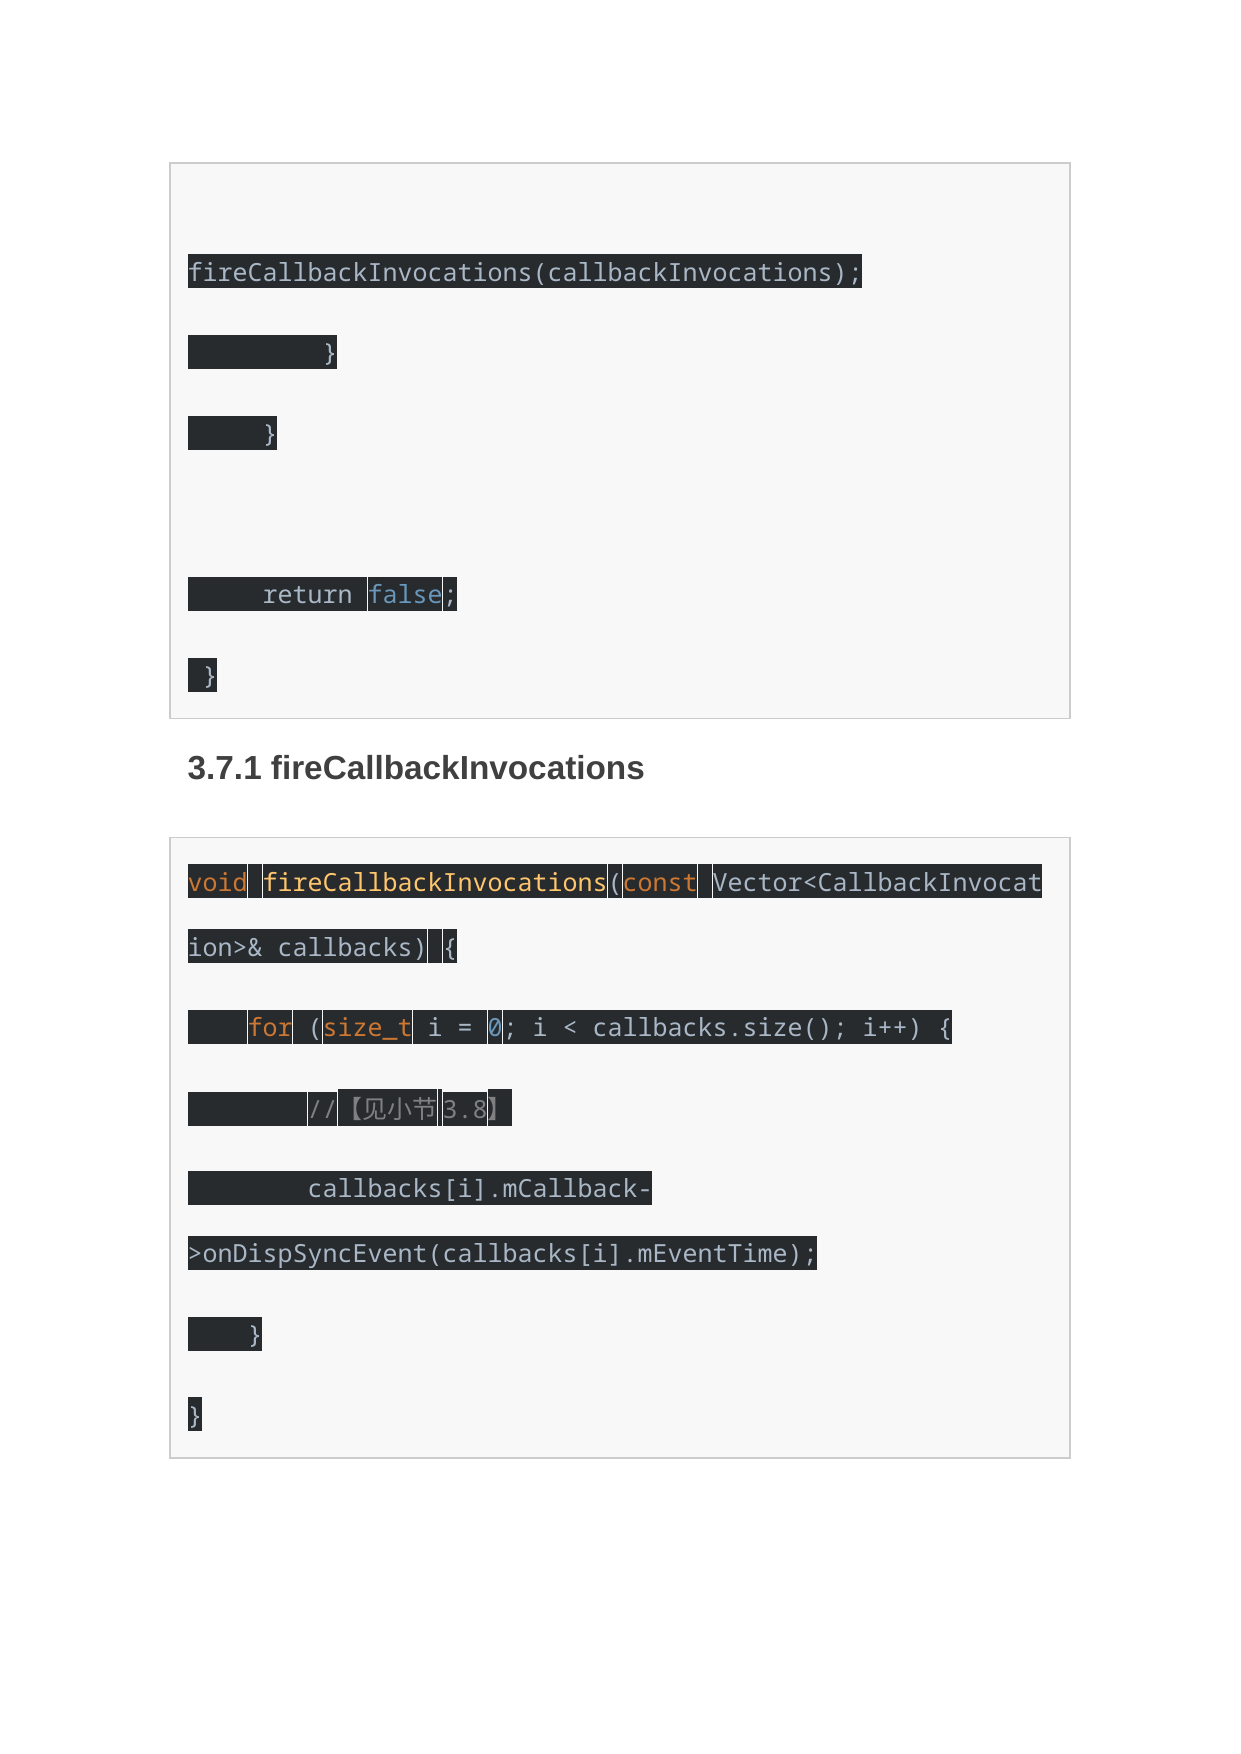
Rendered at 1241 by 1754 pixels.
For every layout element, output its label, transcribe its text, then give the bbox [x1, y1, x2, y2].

text void fireCallbackInvocations(const Vector<CallbackInvocation>& callbacks) { [171, 838, 1069, 979]
text //【见小节3.8】 [171, 1063, 1069, 1140]
text } [171, 388, 1069, 465]
text } [171, 630, 1069, 718]
text for (size_t i = 0; i < callbacks.size(); i++) { [171, 982, 1069, 1059]
text fireCallbackInvocations(callbackInvocations); [171, 164, 1069, 304]
text callbacks[i].mCallback->onDispSyncEvent(callbacks[i].mEventTime); [171, 1144, 1069, 1286]
text return false; [171, 549, 1069, 626]
text } [171, 1370, 1069, 1457]
text } [171, 308, 1069, 384]
subtitle 3.7.1 fireCallbackInvocations [187, 735, 1053, 800]
text } [171, 1289, 1069, 1366]
